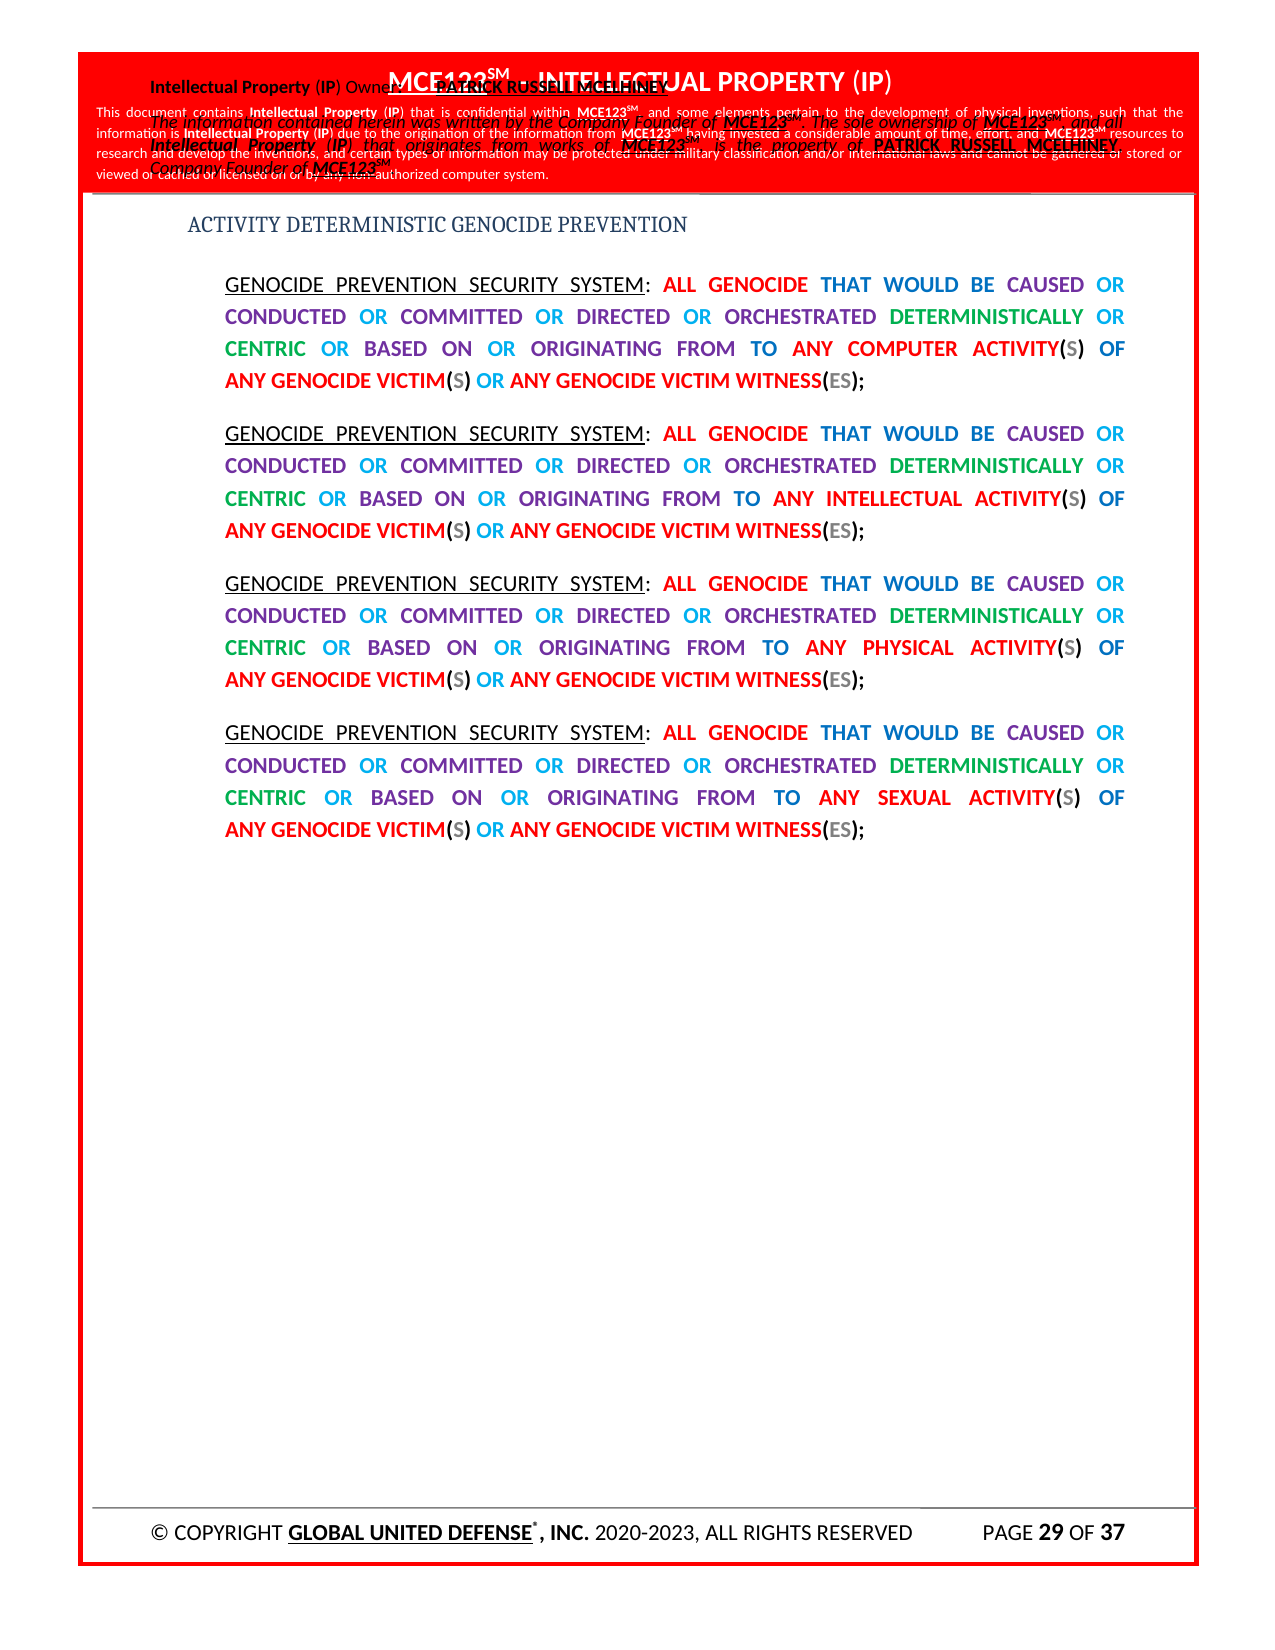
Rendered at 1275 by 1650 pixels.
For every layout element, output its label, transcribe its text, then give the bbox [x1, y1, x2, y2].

text GENOCIDE PREVENTION SECURITY SYSTEM: ALL GENOCIDE THAT WOULD BE CAUSED OR CONDUCTED OR COMMITTED OR DIRECTED OR ORCHESTRATED DETERMINISTICALLY OR CENTRIC OR BASED ON OR ORIGINATING FROM TO ANY INTELLECTUAL ACTIVITY(S) OF ANY GENOCIDE VICTIM(S) OR ANY GENOCIDE VICTIM WITNESS(ES); [225, 419, 1125, 544]
text GENOCIDE PREVENTION SECURITY SYSTEM: ALL GENOCIDE THAT WOULD BE CAUSED OR CONDUCTED OR COMMITTED OR DIRECTED OR ORCHESTRATED DETERMINISTICALLY OR CENTRIC OR BASED ON OR ORIGINATING FROM TO ANY PHYSICAL ACTIVITY(S) OF ANY GENOCIDE VICTIM(S) OR ANY GENOCIDE VICTIM WITNESS(ES); [225, 569, 1125, 693]
text GENOCIDE PREVENTION SECURITY SYSTEM: ALL GENOCIDE THAT WOULD BE CAUSED OR CONDUCTED OR COMMITTED OR DIRECTED OR ORCHESTRATED DETERMINISTICALLY OR CENTRIC OR BASED ON OR ORIGINATING FROM TO ANY SEXUAL ACTIVITY(S) OF ANY GENOCIDE VICTIM(S) OR ANY GENOCIDE VICTIM WITNESS(ES); [225, 718, 1125, 843]
subtitle ACTIVITY DETERMINISTIC GENOCIDE PREVENTION [187, 212, 1125, 238]
text GENOCIDE PREVENTION SECURITY SYSTEM: ALL GENOCIDE THAT WOULD BE CAUSED OR CONDUCTED OR COMMITTED OR DIRECTED OR ORCHESTRATED DETERMINISTICALLY OR CENTRIC OR BASED ON OR ORIGINATING FROM TO ANY COMPUTER ACTIVITY(S) OF ANY GENOCIDE VICTIM(S) OR ANY GENOCIDE VICTIM WITNESS(ES); [225, 270, 1125, 394]
